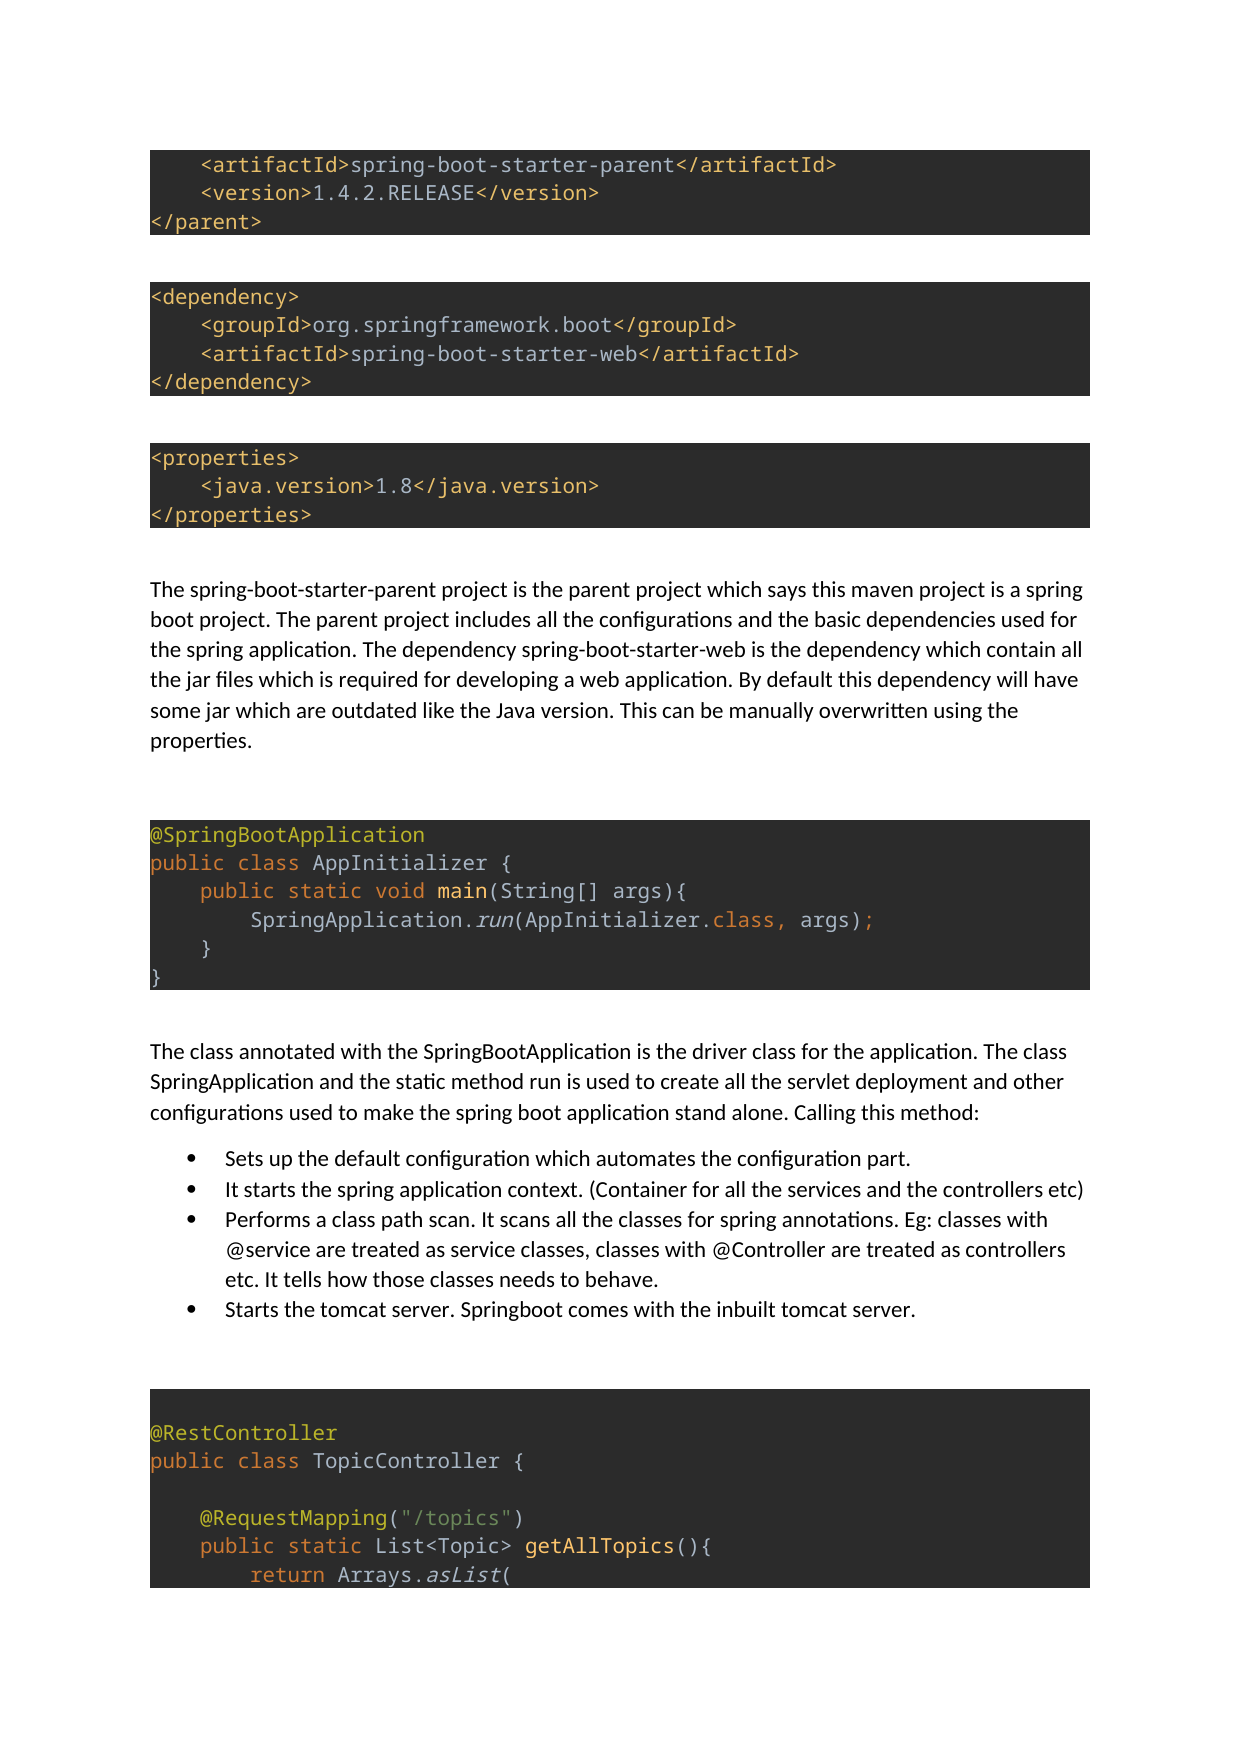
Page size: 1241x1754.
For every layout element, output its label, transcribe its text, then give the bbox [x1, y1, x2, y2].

list Performs a class path scan. It scans all the classes for spring annotations. Eg: classes with @service are treated as service classes, classes with @Controller are treated as controllers etc. It tells how those classes needs to behave. [187, 1205, 1090, 1293]
list Starts the tomcat server. Springboot comes with the inbuilt tomcat server. [187, 1296, 1090, 1324]
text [150, 150, 1090, 235]
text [150, 1418, 1090, 1588]
list Sets up the default configuration which automates the configuration part. [187, 1144, 1090, 1173]
text <dependency> <groupId>org.springframework.boot</groupId> <artifactId>spring-boot-starter-web</artifactId> </dependency> [150, 282, 1090, 396]
text The spring-boot-starter-parent project is the parent project which says this maven project is a spring boot project. The parent project includes all the configurations and the basic dependencies used for the spring application. The dependency spring-boot-starter-web is the dependency which contain all the jar files which is required for developing a web application. By default this dependency will have some jar which are outdated like the Java version. This can be manually overwritten using the properties. [150, 575, 1090, 754]
text @SpringBootApplication public class AppInitializer { public static void main(String[] args){ SpringApplication.run(AppInitializer.class, args); } } [150, 820, 1090, 990]
list It starts the spring application context. (Container for all the services and the controllers etc) [187, 1175, 1090, 1203]
text <properties> <java.version>1.8</java.version> </properties> [150, 443, 1090, 528]
text The class annotated with the SpringBootApplication is the driver class for the application. The class SpringApplication and the static method run is used to create all the servlet deployment and other configurations used to make the spring boot application stand alone. Calling this method: [150, 1037, 1090, 1126]
